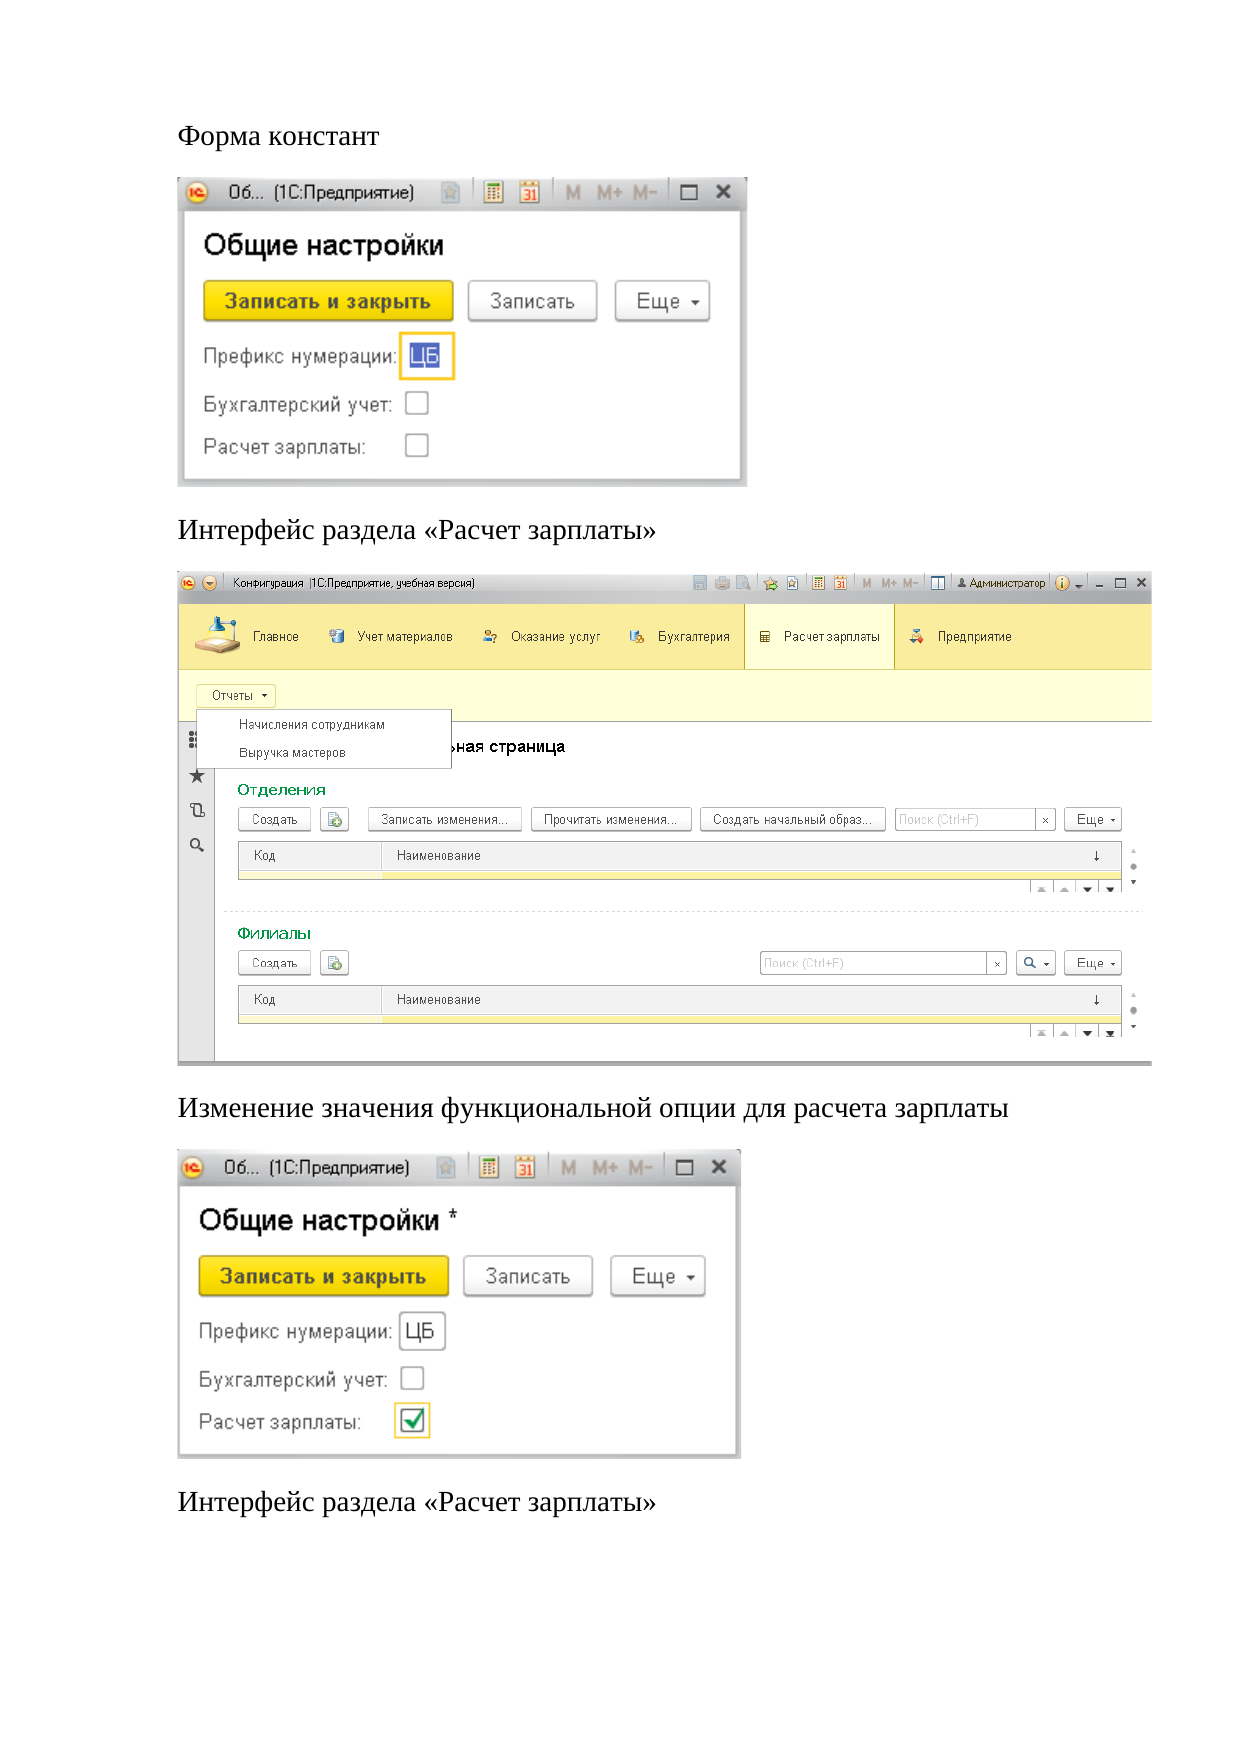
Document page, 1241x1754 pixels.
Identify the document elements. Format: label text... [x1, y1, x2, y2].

picture [177, 571, 1152, 1066]
text Изменение значения функциональной опции для расчета зарплаты [177, 1090, 1152, 1124]
picture [177, 1149, 742, 1459]
text Интерфейс раздела «Расчет зарплаты» [177, 512, 1152, 545]
text Интерфейс раздела «Расчет зарплаты» [177, 1484, 1152, 1517]
text Форма констант [177, 118, 1152, 152]
picture [177, 177, 748, 487]
